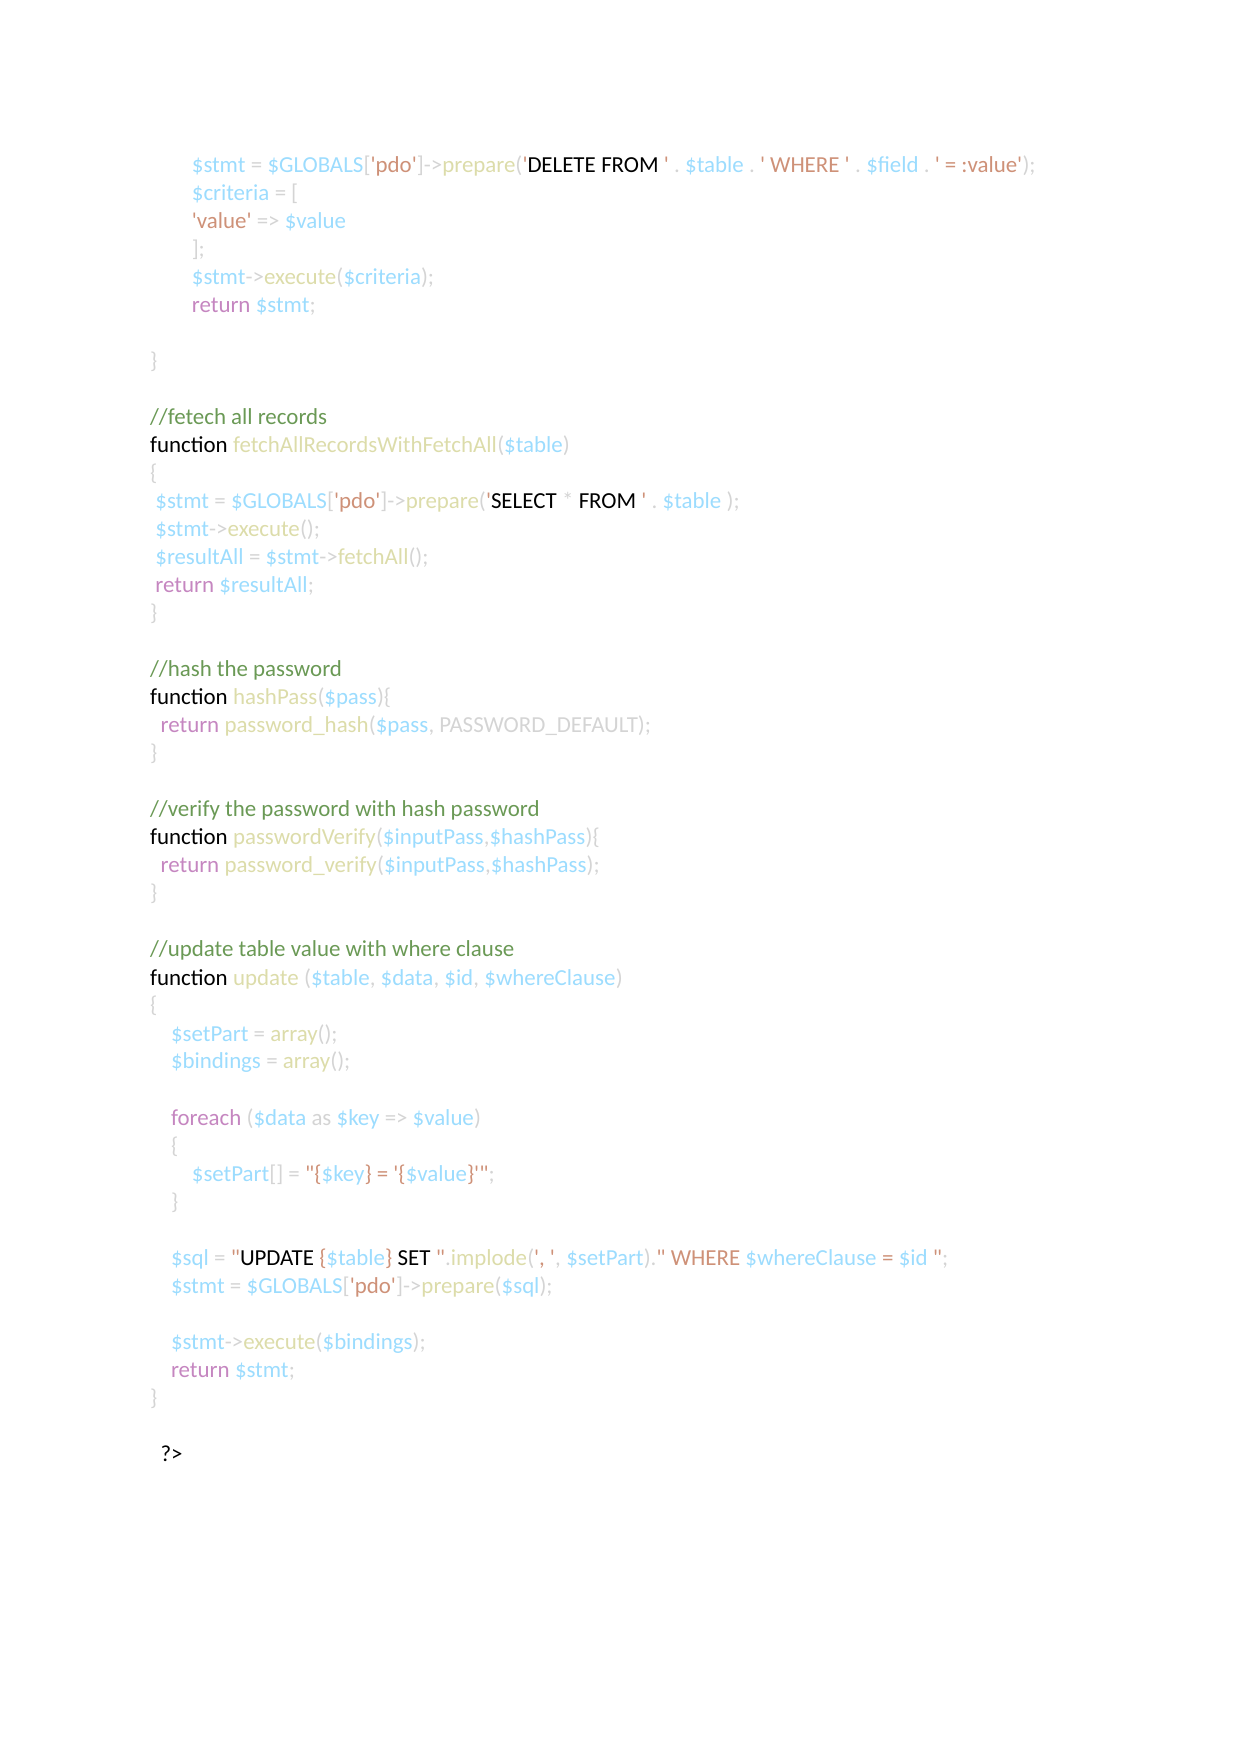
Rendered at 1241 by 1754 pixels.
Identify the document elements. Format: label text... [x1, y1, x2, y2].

text } [150, 878, 1090, 907]
text $sql = "UPDATE {$table} SET ".implode(', ', $setPart)." WHERE $whereClause = $id "; [150, 1243, 1090, 1271]
text //verify the password with hash password [150, 794, 1090, 822]
text //update table value with where clause [150, 934, 1090, 963]
text $stmt->execute($criteria); [150, 262, 1090, 290]
text function fetchAllRecordsWithFetchAll($table) [150, 430, 1090, 458]
text } [150, 1383, 1090, 1411]
text { [150, 458, 1090, 486]
text $criteria = [ [150, 178, 1090, 206]
text $stmt->execute($bindings); [150, 1327, 1090, 1355]
text function hashPass($pass){ [150, 682, 1090, 710]
text function passwordVerify($inputPass,$hashPass){ [150, 822, 1090, 851]
text } [150, 1187, 1090, 1215]
text return password_verify($inputPass,$hashPass); [150, 851, 1090, 878]
text return $stmt; [150, 1355, 1090, 1383]
text $bindings = array(); [150, 1047, 1090, 1075]
text ?> [150, 1439, 1090, 1467]
text $stmt = $GLOBALS['pdo']->prepare('DELETE FROM ' . $table . ' WHERE ' . $field . ' = :value'); [150, 150, 1090, 178]
text $stmt = $GLOBALS['pdo']->prepare('SELECT * FROM ' . $table ); [150, 486, 1090, 514]
text ]; [150, 234, 1090, 262]
text } [150, 346, 1090, 374]
text } [150, 738, 1090, 766]
text $stmt = $GLOBALS['pdo']->prepare($sql); [150, 1271, 1090, 1299]
text return password_hash($pass, PASSWORD_DEFAULT); [150, 710, 1090, 738]
text $setPart = array(); [150, 1019, 1090, 1047]
text } [150, 598, 1090, 626]
text return $stmt; [150, 290, 1090, 318]
text $setPart[] = "{$key} = '{$value}'"; [150, 1159, 1090, 1187]
text //hash the password [150, 654, 1090, 682]
text foreach ($data as $key => $value) [150, 1103, 1090, 1131]
text return $resultAll; [150, 570, 1090, 598]
text 'value' => $value [150, 206, 1090, 234]
text $resultAll = $stmt->fetchAll(); [150, 542, 1090, 570]
text function update ($table, $data, $id, $whereClause) [150, 963, 1090, 991]
text { [150, 991, 1090, 1019]
text { [150, 1131, 1090, 1159]
text $stmt->execute(); [150, 514, 1090, 542]
text //fetech all records [150, 402, 1090, 430]
